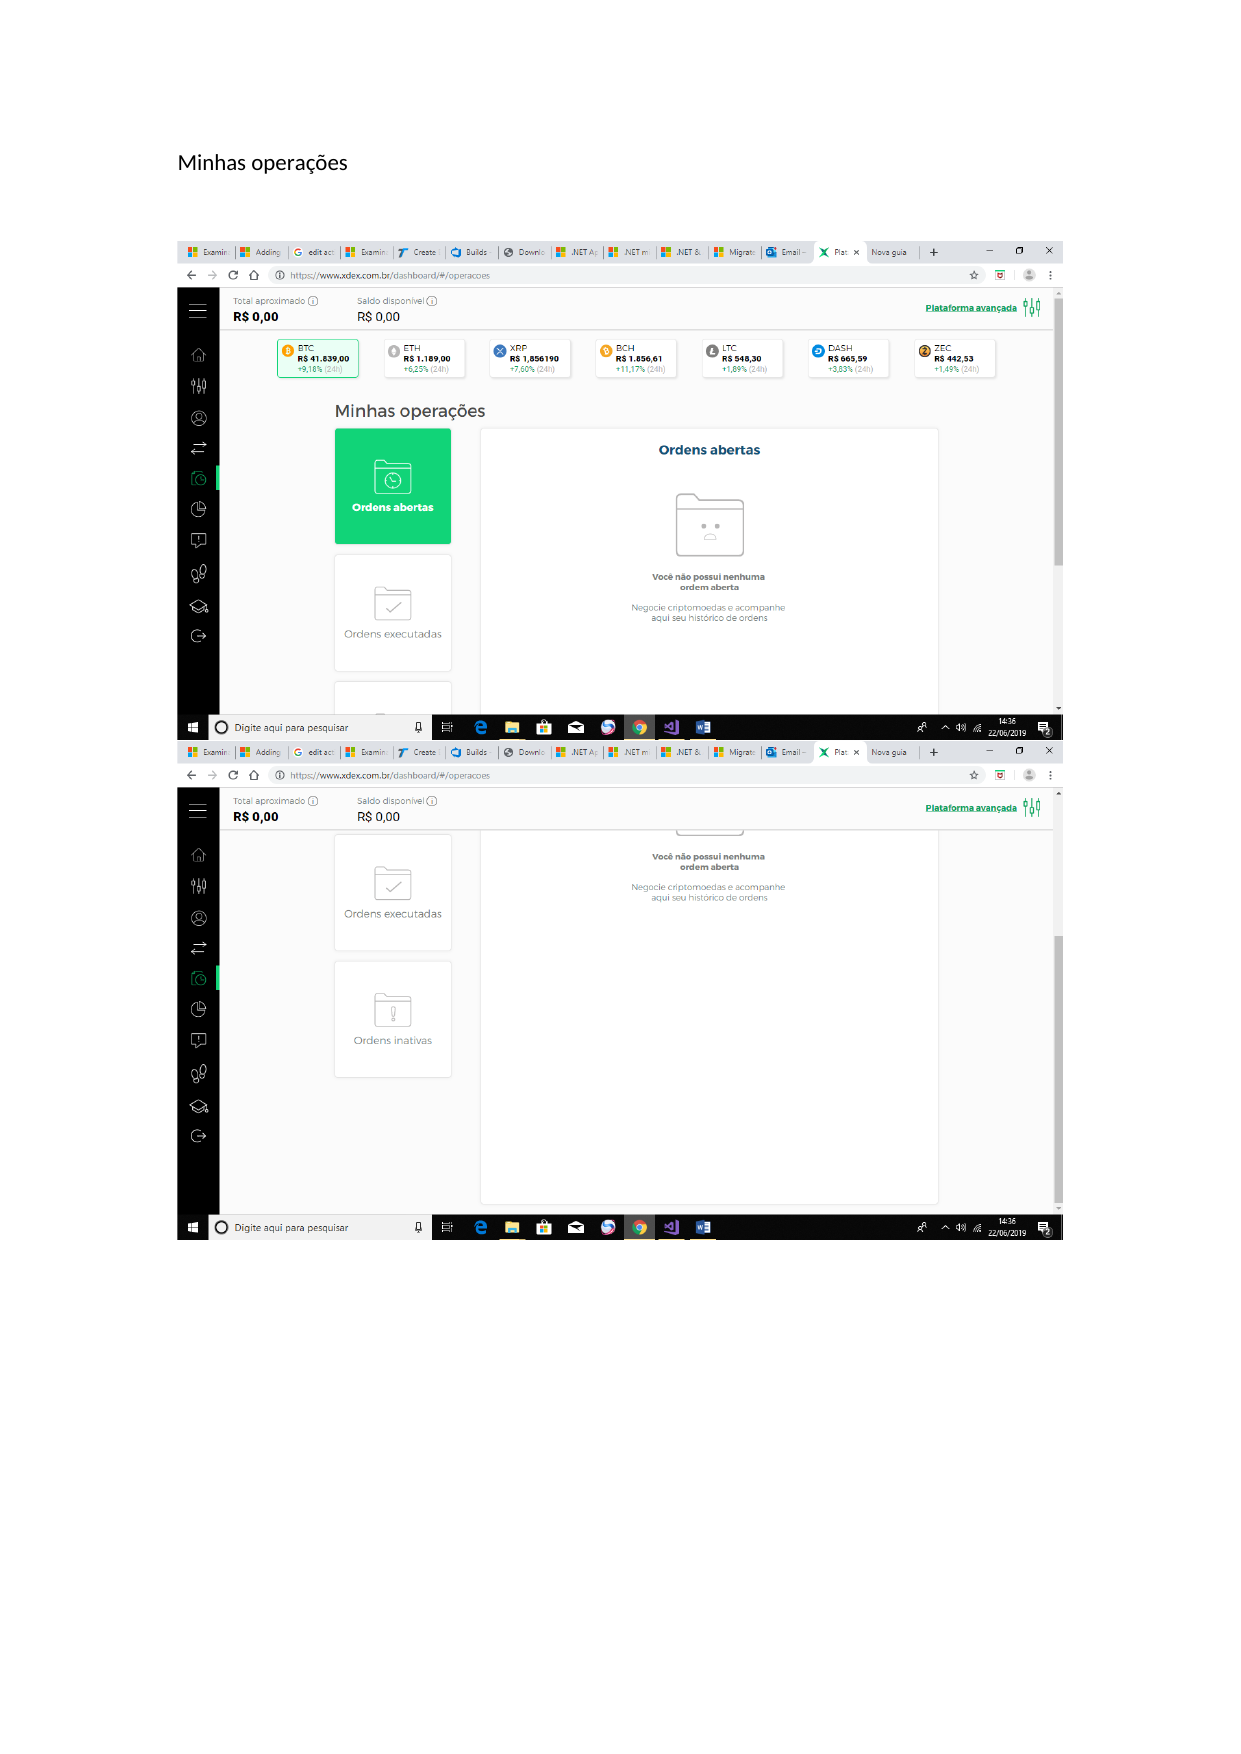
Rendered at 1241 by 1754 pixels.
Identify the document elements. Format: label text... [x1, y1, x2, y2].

picture [177, 241, 1063, 740]
text Minhas operações [177, 148, 1063, 176]
picture [177, 741, 1063, 1240]
